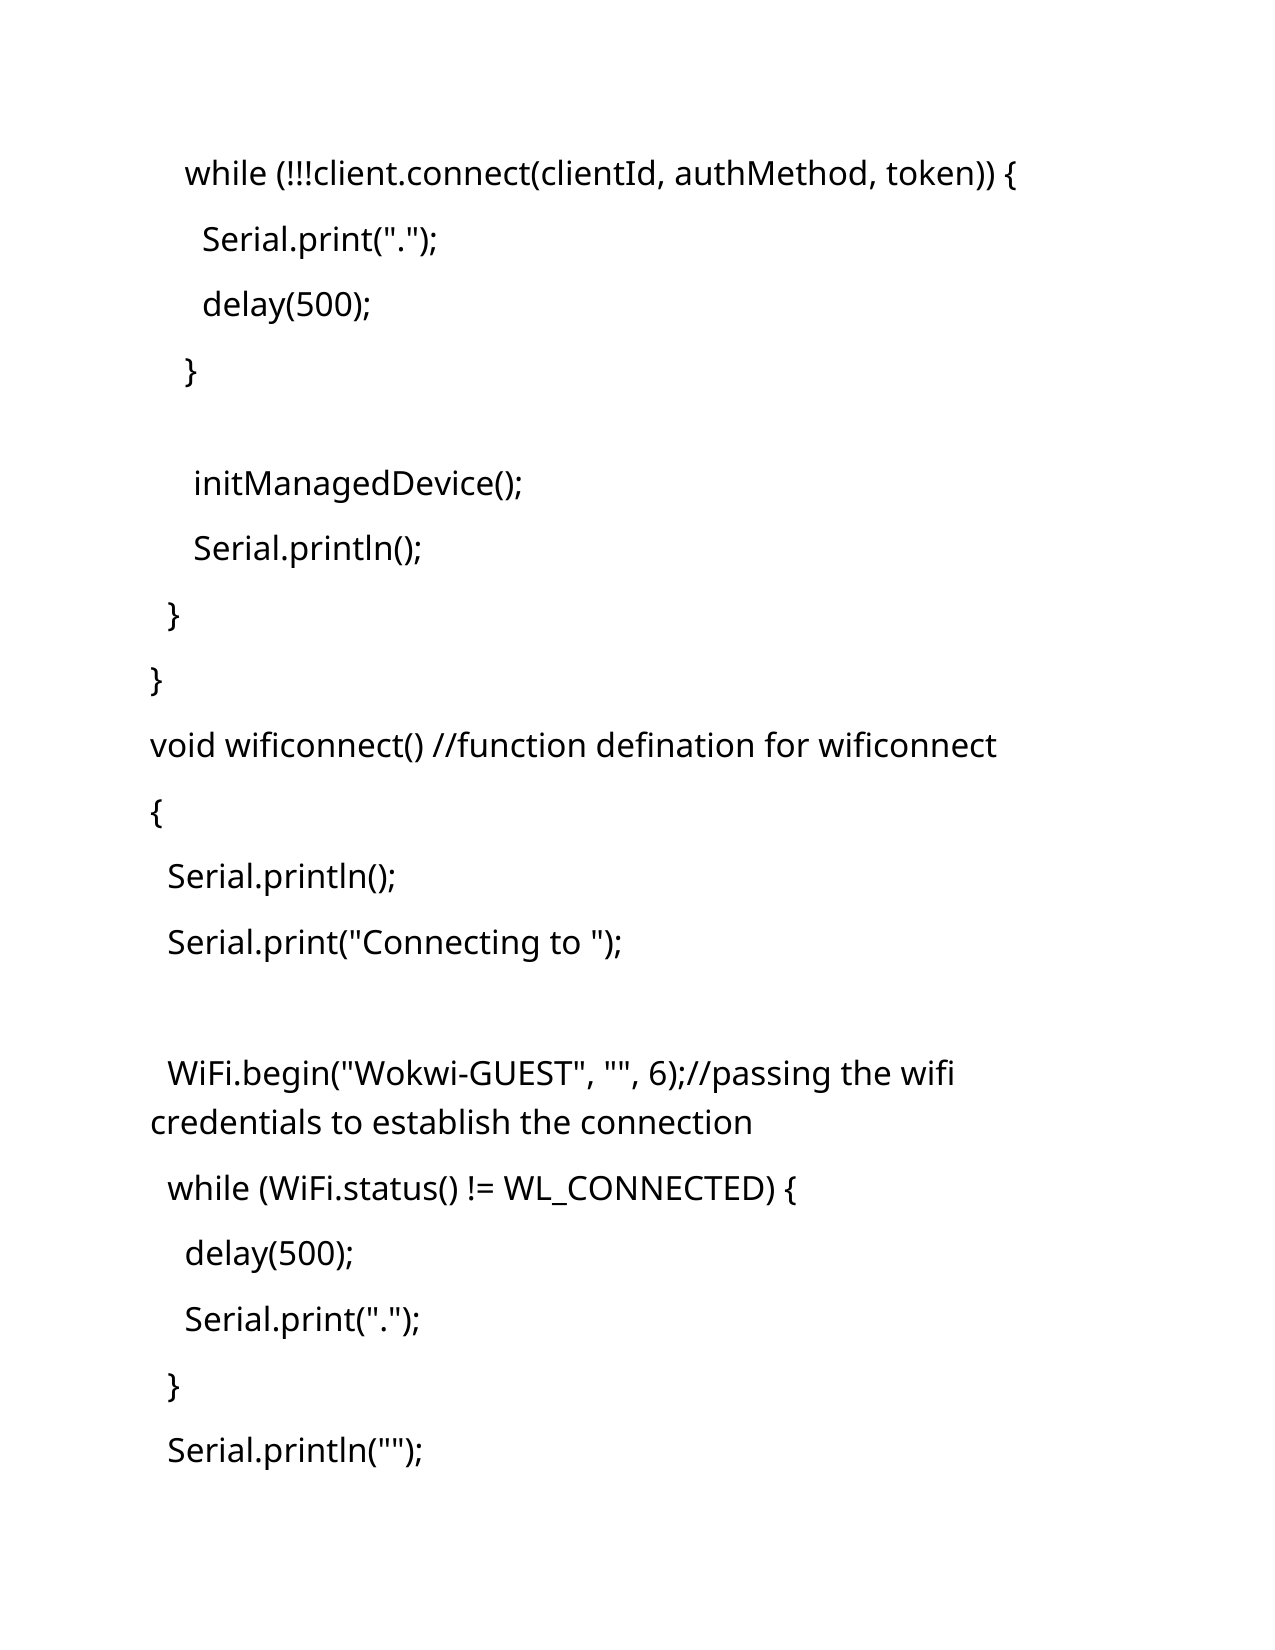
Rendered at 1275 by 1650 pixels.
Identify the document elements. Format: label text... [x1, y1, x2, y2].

text while (WiFi.status() != WL_CONNECTED) { [150, 1164, 1125, 1210]
text initManagedDevice(); [150, 459, 1125, 505]
text while (!!!client.connect(clientId, authMethod, token)) { [150, 150, 1125, 195]
text } [150, 656, 1125, 702]
text Serial.print("."); [150, 1296, 1125, 1341]
text delay(500); [150, 281, 1125, 327]
text Serial.println(); [150, 525, 1125, 570]
text Serial.println(""); [150, 1427, 1125, 1472]
text { [150, 787, 1125, 833]
text Serial.print("Connecting to "); [150, 919, 1125, 964]
text Serial.print("."); [150, 216, 1125, 261]
text WiFi.begin("Wokwi-GUEST", "", 6);//passing the wifi credentials to establish the connection [150, 1050, 1125, 1144]
text Serial.println(); [150, 853, 1125, 898]
text delay(500); [150, 1230, 1125, 1276]
text } [150, 347, 1125, 392]
text } [150, 591, 1125, 636]
text } [150, 1361, 1125, 1407]
text void wificonnect() //function defination for wificonnect [150, 722, 1125, 767]
